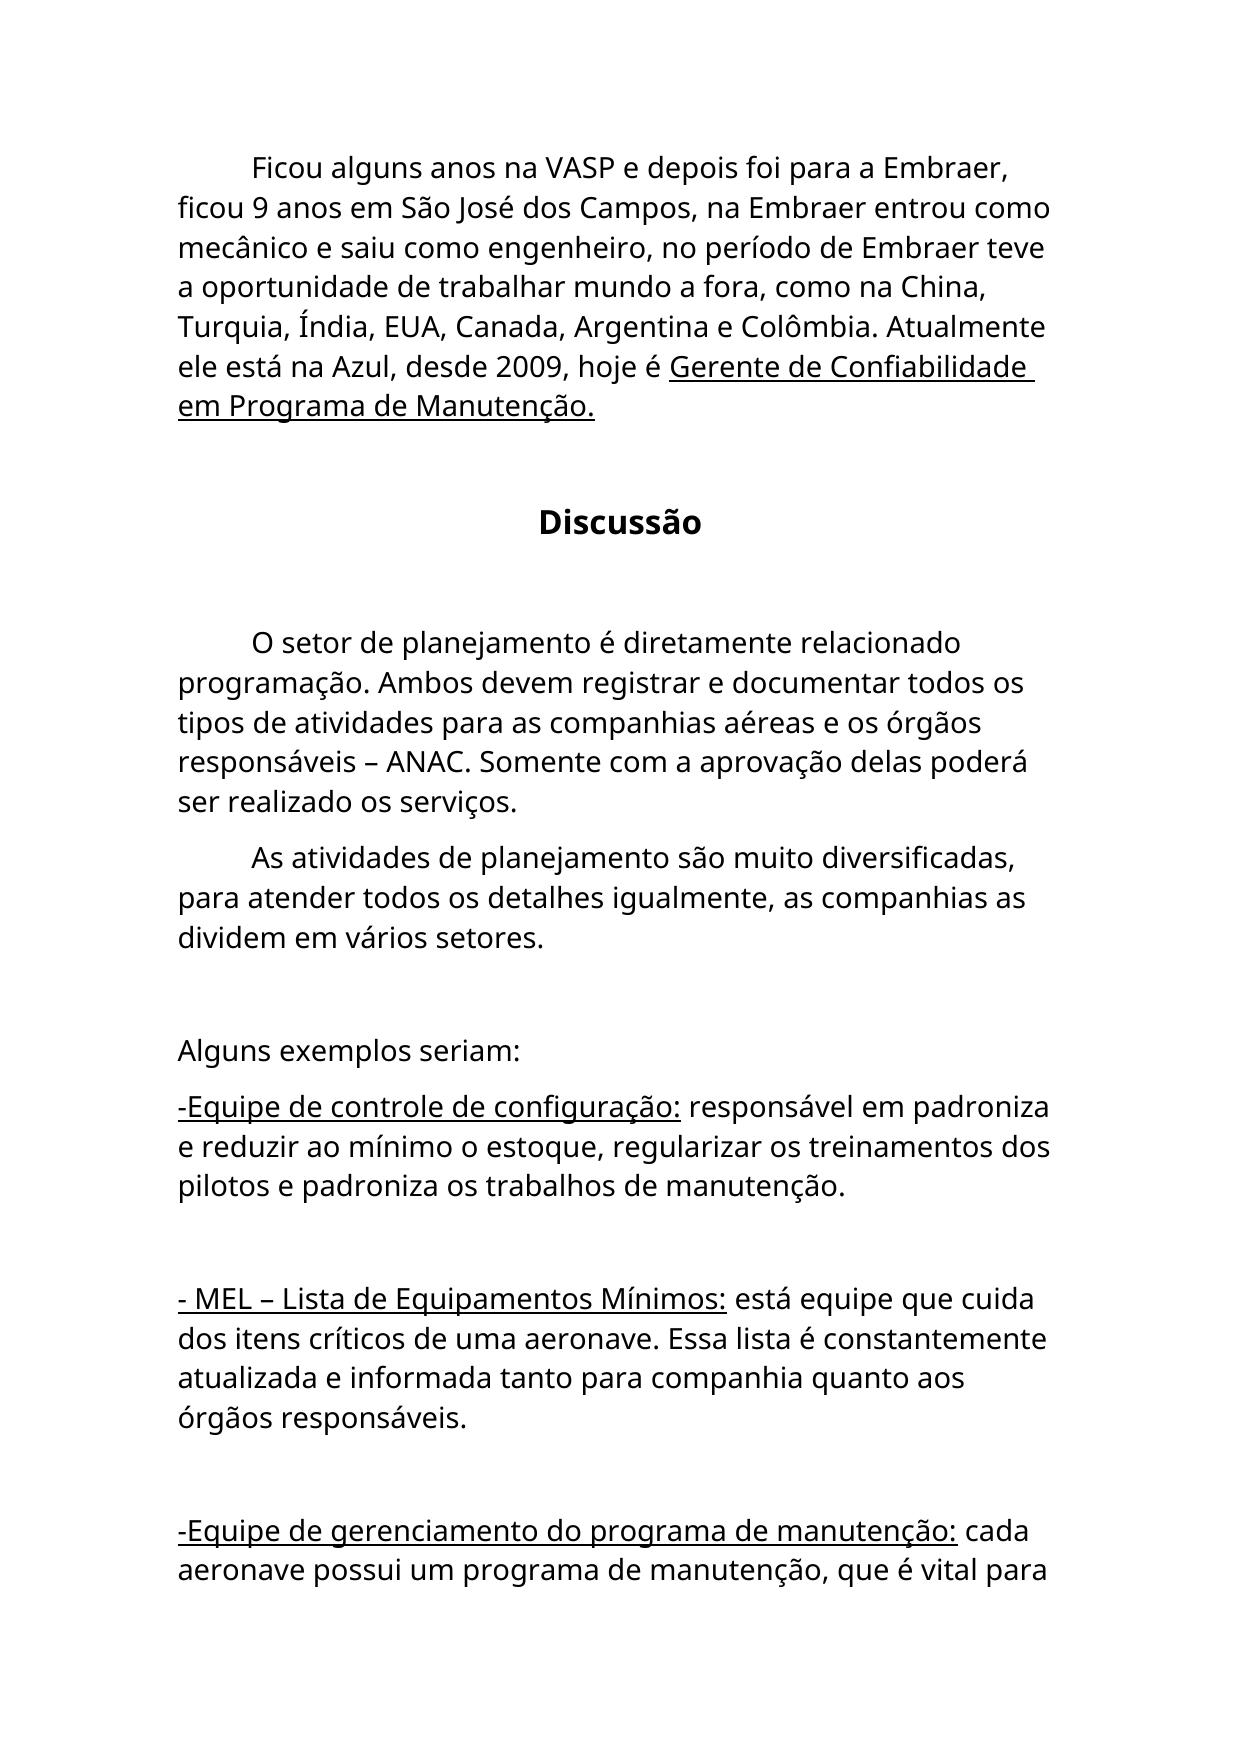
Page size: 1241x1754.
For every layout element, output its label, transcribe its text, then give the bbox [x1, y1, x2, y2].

text - MEL – Lista de Equipamentos Mínimos: está equipe que cuida dos itens críticos de uma aeronave. Essa lista é constantemente atualizada e informada tanto para companhia quanto aos órgãos responsáveis. [177, 1278, 1063, 1437]
text Discussão [177, 498, 1063, 544]
text O setor de planejamento é diretamente relacionado programação. Ambos devem registrar e documentar todos os tipos de atividades para as companhias aéreas e os órgãos responsáveis – ANAC. Somente com a aprovação delas poderá ser realizado os serviços. [177, 623, 1063, 821]
text Ficou alguns anos na VASP e depois foi para a Embraer, ficou 9 anos em São José dos Campos, na Embraer entrou como mecânico e saiu como engenheiro, no período de Embraer teve a oportunidade de trabalhar mundo a fora, como na China, Turquia, Índia, EUA, Canada, Argentina e Colômbia. Atualmente ele está na Azul, desde 2009, hoje é Gerente de Confiabilidade em Programa de Manutenção. [177, 148, 1063, 425]
text Alguns exemplos seriam: [177, 1030, 1063, 1069]
text As atividades de planejamento são muito diversificadas, para atender todos os detalhes igualmente, as companhias as dividem em vários setores. [177, 838, 1063, 957]
text -Equipe de controle de configuração: responsável em padroniza e reduzir ao mínimo o estoque, regularizar os treinamentos dos pilotos e padroniza os trabalhos de manutenção. [177, 1086, 1063, 1205]
